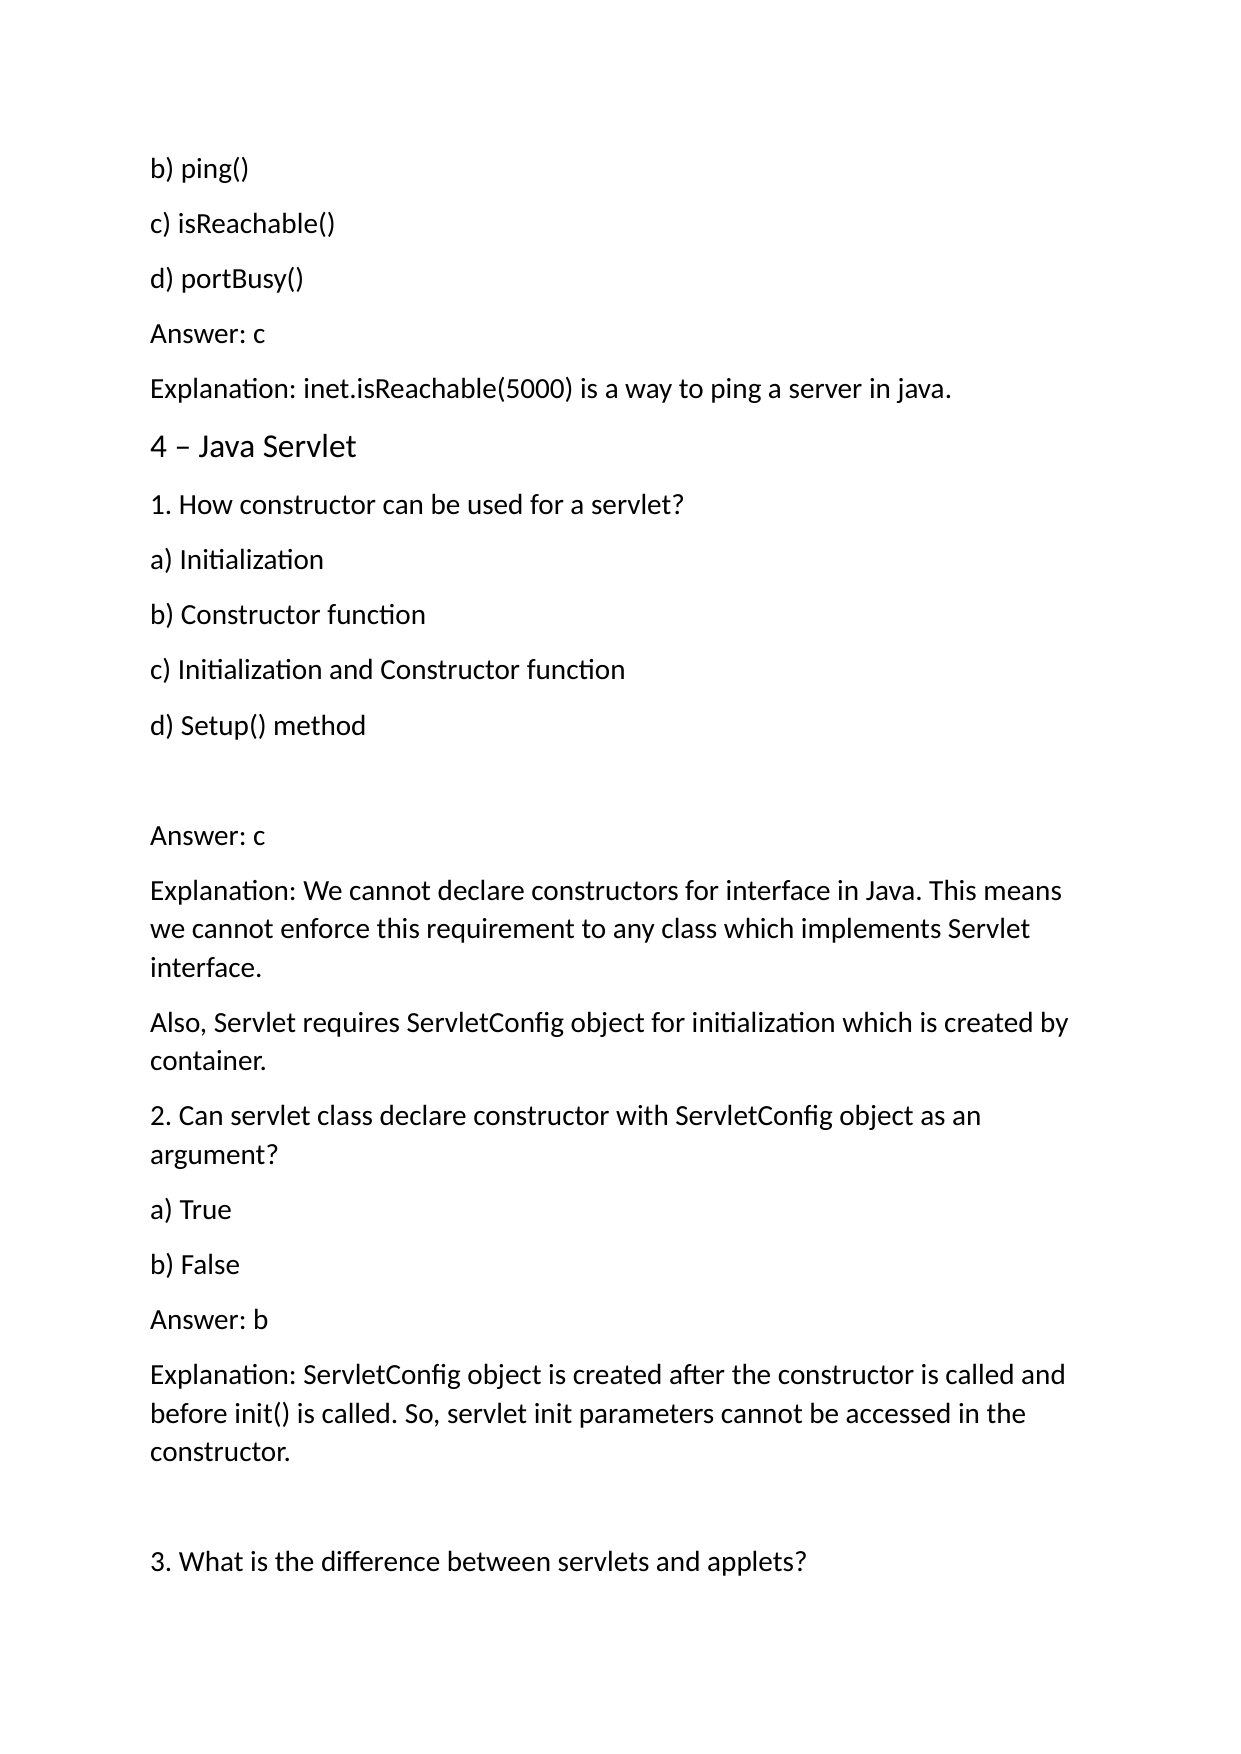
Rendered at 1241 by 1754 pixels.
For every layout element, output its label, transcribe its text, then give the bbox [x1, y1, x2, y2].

text a) True [150, 1191, 1090, 1227]
text 2. Can servlet class declare constructor with ServletConfig object as an argument? [150, 1097, 1090, 1171]
text Explanation: ServletConfig object is created after the constructor is called and before init() is called. So, servlet init parameters cannot be accessed in the constructor. [150, 1356, 1090, 1469]
text b) Constructor function [150, 596, 1090, 632]
text d) Setup() method [150, 707, 1090, 742]
text Answer: c [150, 315, 1090, 351]
text a) Initialization [150, 541, 1090, 577]
text d) portBusy() [150, 260, 1090, 296]
text Also, Servlet requires ServletConfig object for initialization which is created by container. [150, 1004, 1090, 1078]
text Explanation: We cannot declare constructors for interface in Java. This means we cannot enforce this requirement to any class which implements Servlet interface. [150, 872, 1090, 984]
text b) ping() [150, 150, 1090, 186]
text c) isReachable() [150, 205, 1090, 241]
text Explanation: inet.isReachable(5000) is a way to ping a server in java. [150, 370, 1090, 406]
text 4 – Java Servlet [150, 426, 1090, 466]
text b) False [150, 1246, 1090, 1282]
text Answer: b [150, 1301, 1090, 1337]
text 1. How constructor can be used for a servlet? [150, 486, 1090, 522]
text 3. What is the difference between servlets and applets? [150, 1543, 1090, 1579]
text c) Initialization and Constructor function [150, 651, 1090, 687]
text Answer: c [150, 817, 1090, 852]
